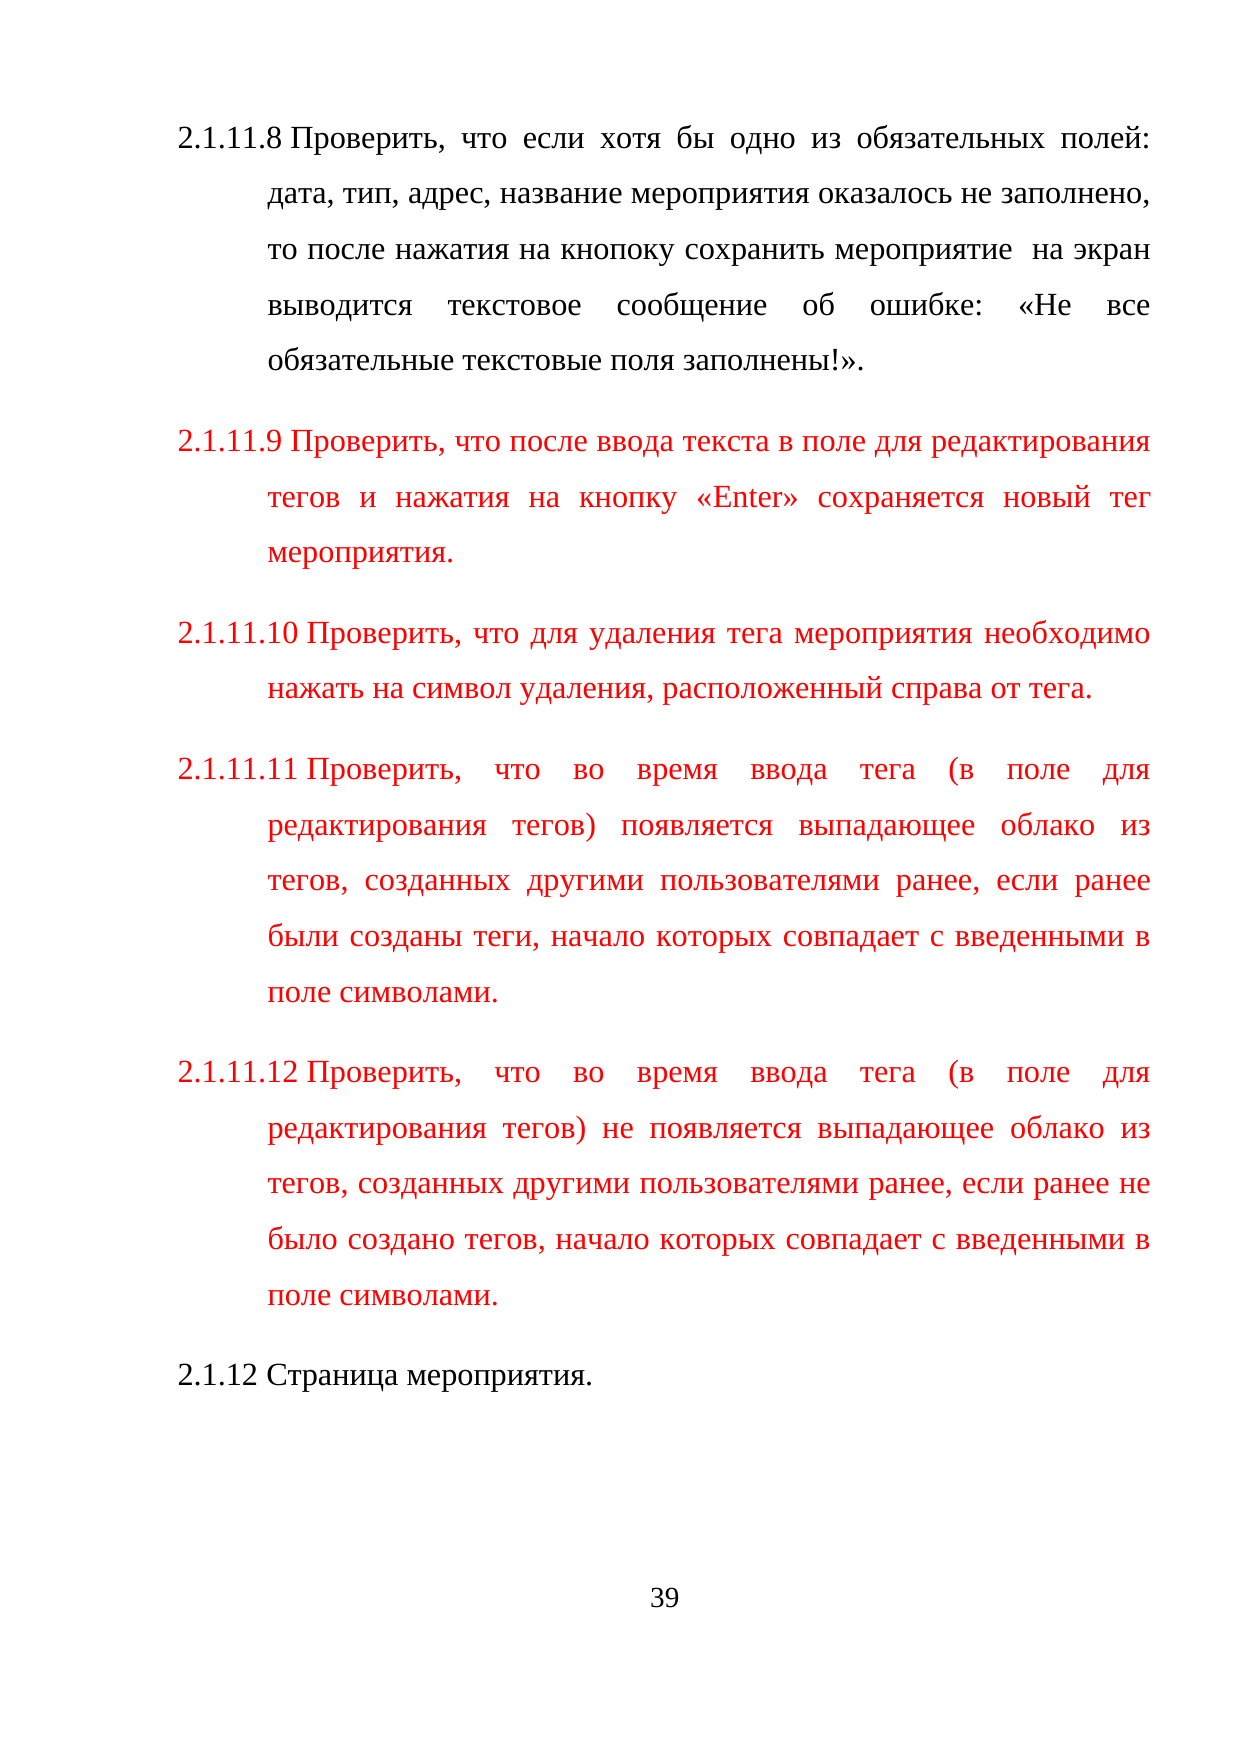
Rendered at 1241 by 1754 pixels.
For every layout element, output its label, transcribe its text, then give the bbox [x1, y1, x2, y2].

subtitle Проверить, что после ввода текста в поле для редактирования тегов и нажатия на кнопку «Enter» сохраняется новый тег мероприятия. [177, 421, 1152, 569]
subtitle Страница мероприятия. [177, 1356, 1152, 1393]
subtitle Проверить, что если хотя бы одно из обязательных полей: дата, тип, адрес, название мероприятия оказалось не заполнено, то после нажатия на кнопоку сохранить мероприятие на экран выводится текстовое сообщение об ошибке: «Не все обязательные текстовые поля заполнены!». [177, 118, 1152, 378]
subtitle Проверить, что во время ввода тега (в поле для редактирования тегов) не появляется выпадающее облако из тегов, созданных другими пользователями ранее, если ранее не было создано тегов, начало которых совпадает с введенными в поле символами. [177, 1052, 1152, 1312]
subtitle Проверить, что для удаления тега мероприятия необходимо нажать на символ удаления, расположенный справа от тега. [177, 613, 1152, 706]
subtitle Проверить, что во время ввода тега (в поле для редактирования тегов) появляется выпадающее облако из тегов, созданных другими пользователями ранее, если ранее были созданы теги, начало которых совпадает с введенными в поле символами. [177, 749, 1152, 1009]
